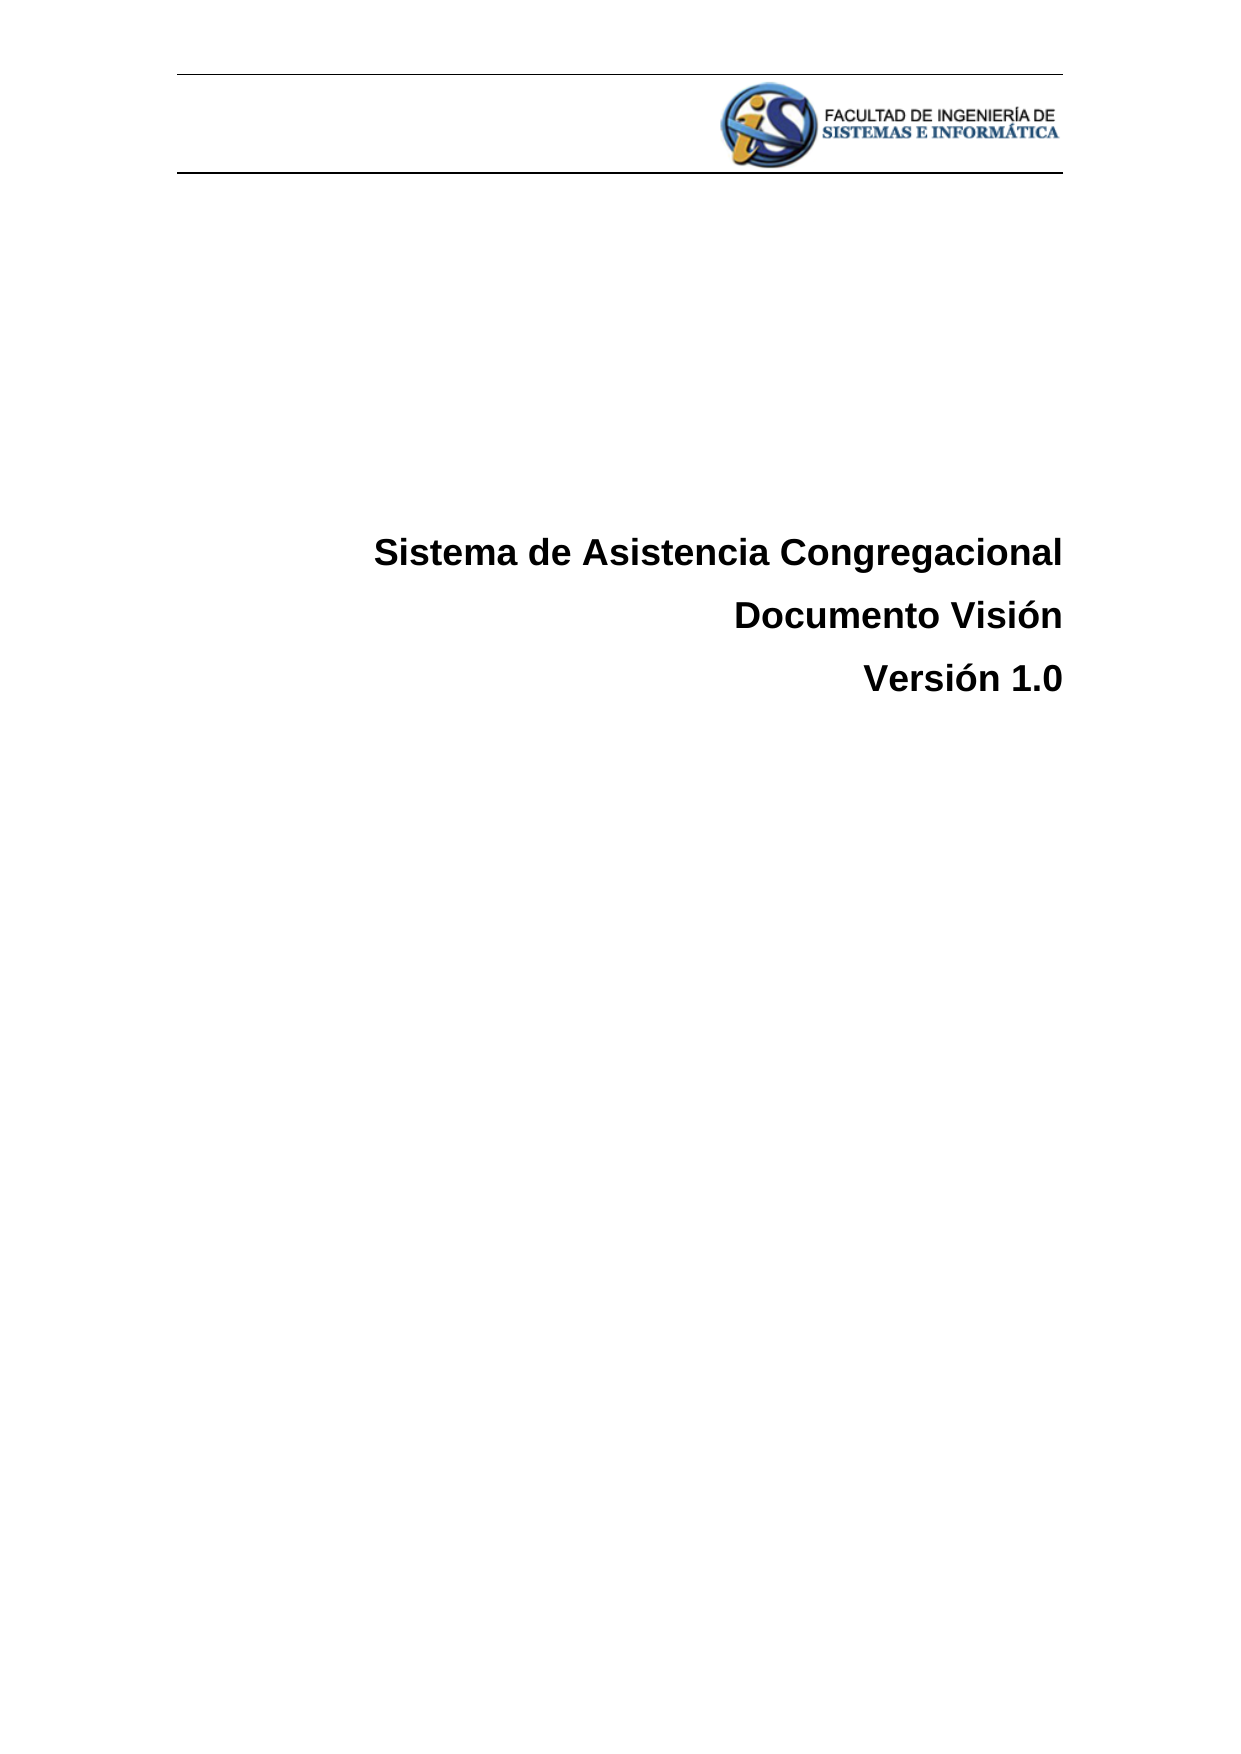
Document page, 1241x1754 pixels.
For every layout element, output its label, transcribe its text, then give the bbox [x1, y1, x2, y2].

text Versión 1.0 [177, 657, 1063, 700]
text Sistema de Asistencia Congregacional [177, 530, 1063, 573]
picture [719, 78, 1063, 171]
text Documento Visión [177, 593, 1063, 636]
